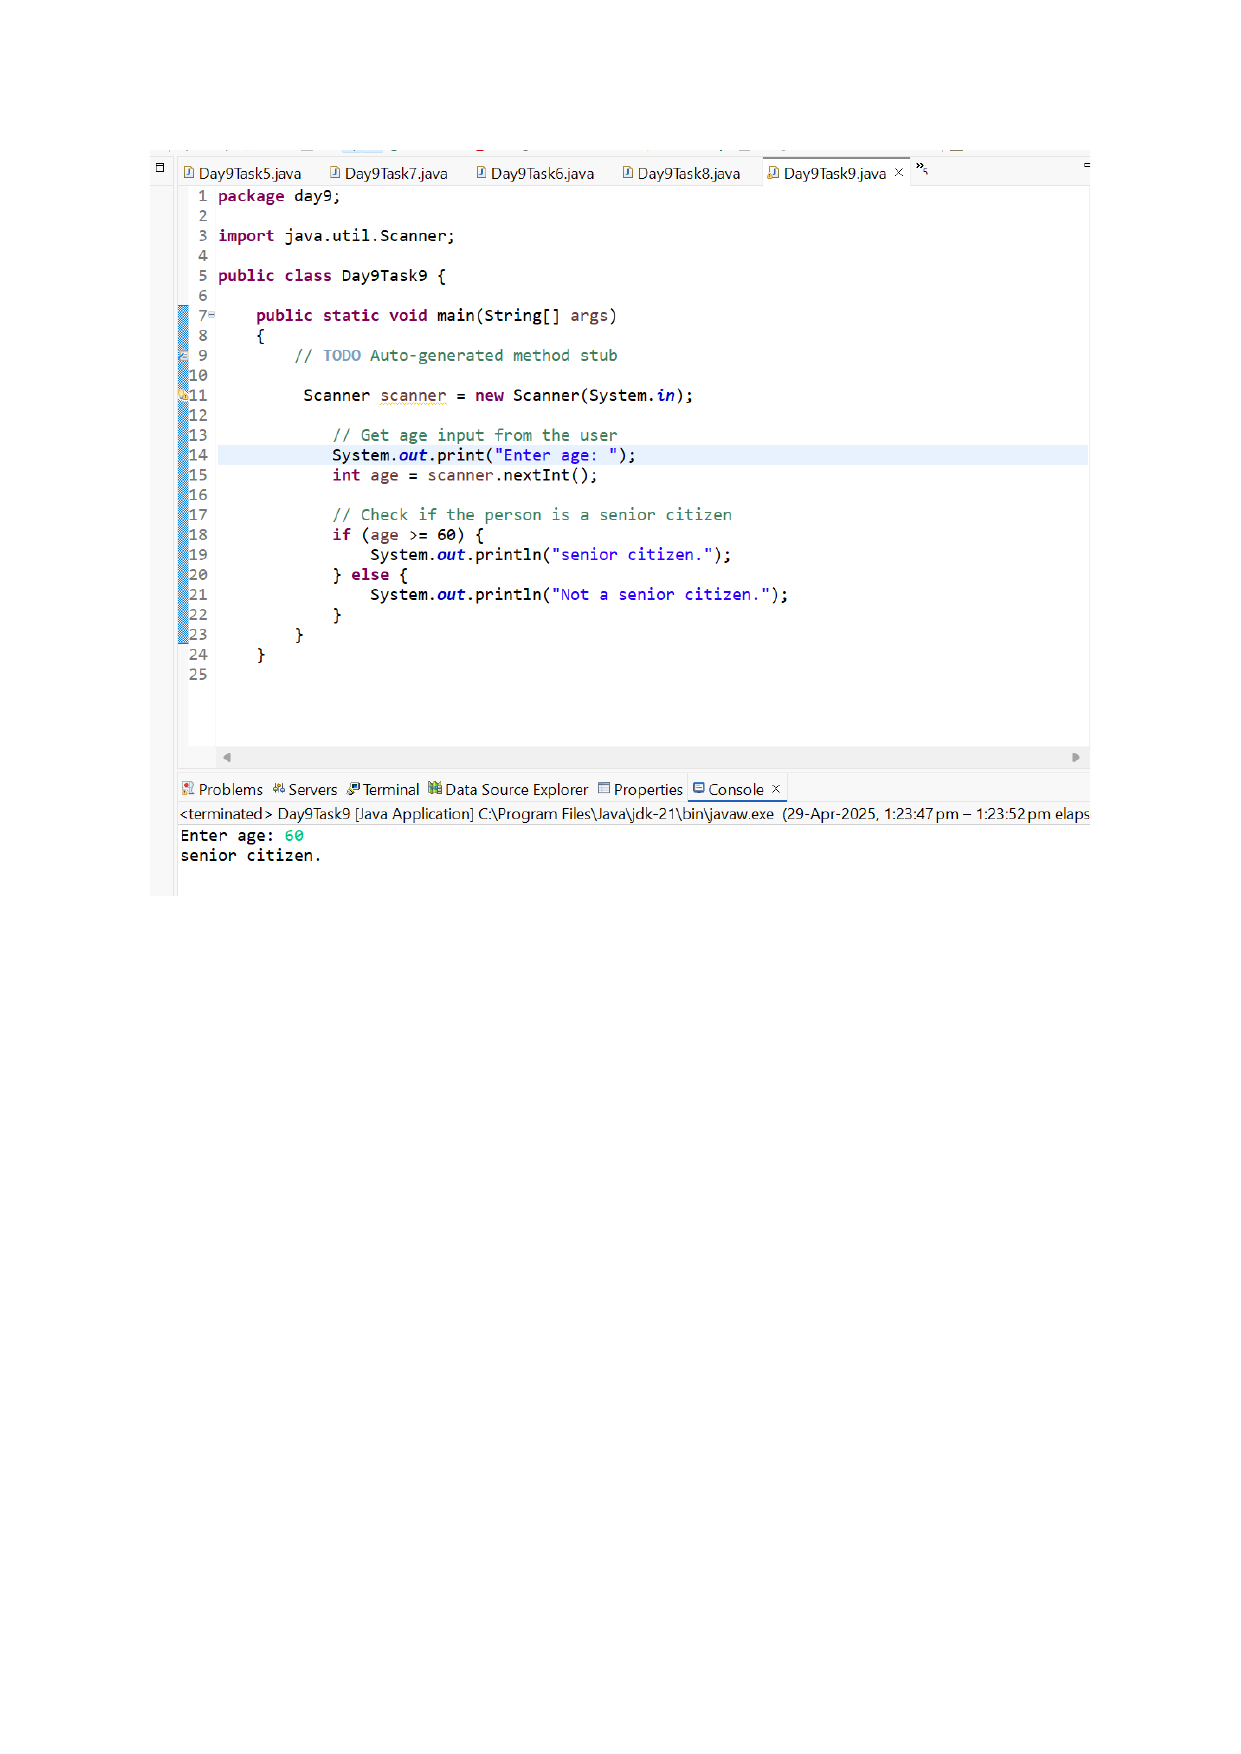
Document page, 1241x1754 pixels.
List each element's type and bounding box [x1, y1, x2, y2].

picture [150, 150, 1091, 896]
